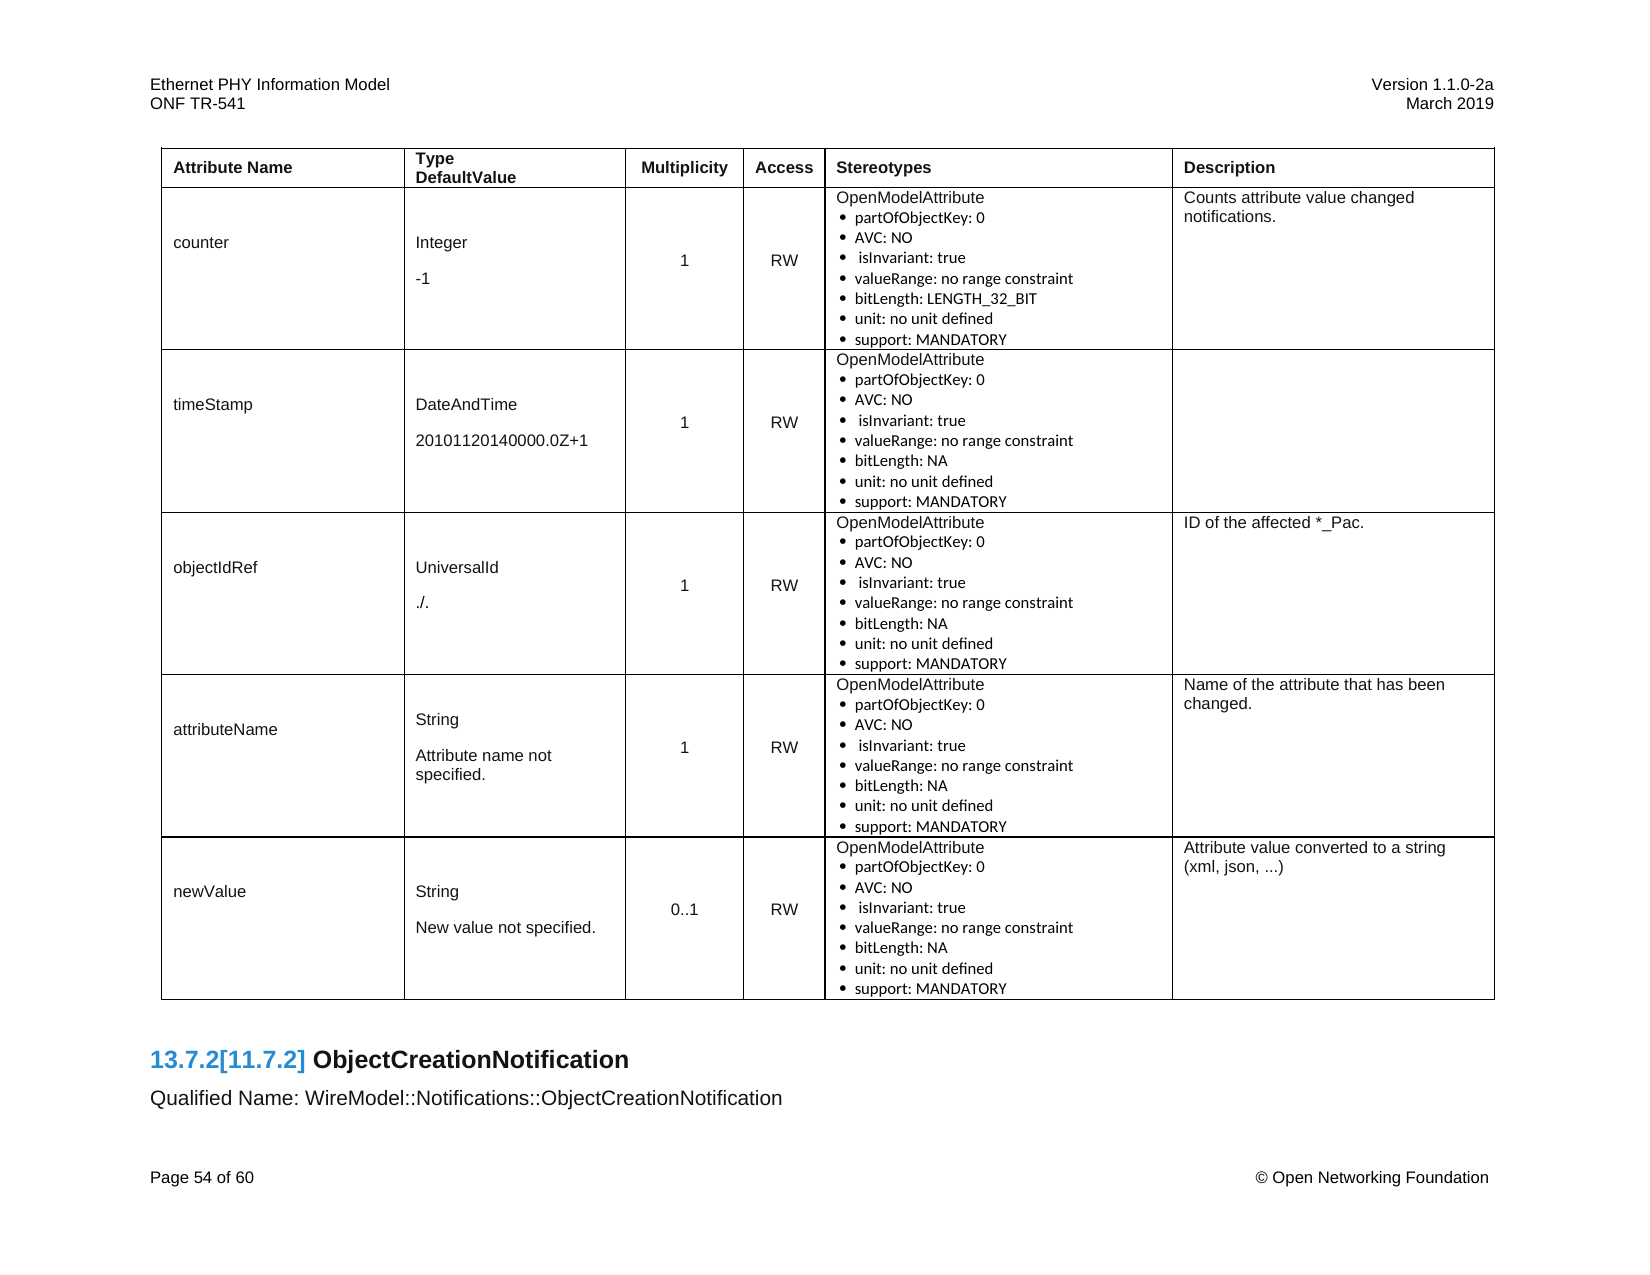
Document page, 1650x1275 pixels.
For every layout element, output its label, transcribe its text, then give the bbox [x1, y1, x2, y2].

subtitle ObjectCreationNotification [150, 1044, 1500, 1073]
table_cell Attribute value converted to a string (xml, json, ...) [1173, 838, 1494, 999]
table_cell attributeName [162, 675, 404, 836]
table_header Description [1173, 149, 1494, 187]
table_header Attribute Name [162, 149, 404, 187]
table_cell 1 [626, 350, 743, 512]
table_cell 1 [626, 188, 743, 349]
table_cell OpenModelAttribute partOfObjectKey: 0 AVC: NO isInvariant: true valueRange: no range constraint bitLength: NA unit: no unit defined support: MANDATORY [826, 838, 1172, 999]
table_cell OpenModelAttribute partOfObjectKey: 0 AVC: NO isInvariant: true valueRange: no range constraint bitLength: NA unit: no unit defined support: MANDATORY [826, 513, 1172, 674]
table_cell RW [744, 675, 824, 836]
table_cell RW [744, 838, 824, 999]
table_cell Name of the attribute that has been changed. [1173, 675, 1494, 836]
table_cell RW [744, 350, 824, 512]
table_cell 1 [626, 675, 743, 836]
table_cell Counts attribute value changed notifications. [1173, 188, 1494, 349]
table_cell Integer -1 [405, 188, 625, 349]
table_header Multiplicity [626, 149, 743, 187]
table_cell objectIdRef [162, 513, 404, 674]
table_cell String New value not specified. [405, 838, 625, 999]
table_cell timeStamp [162, 350, 404, 512]
table_cell ID of the affected *_Pac. [1173, 513, 1494, 674]
text Qualified Name: WireModel::Notifications::ObjectCreationNotification [150, 1086, 1500, 1110]
table_cell UniversalId ./. [405, 513, 625, 674]
table_cell OpenModelAttribute partOfObjectKey: 0 AVC: NO isInvariant: true valueRange: no range constraint bitLength: NA unit: no unit defined support: MANDATORY [826, 350, 1172, 512]
table_cell DateAndTime 20101120140000.0Z+1 [405, 350, 625, 512]
table_cell counter [162, 188, 404, 349]
table_cell OpenModelAttribute partOfObjectKey: 0 AVC: NO isInvariant: true valueRange: no range constraint bitLength: LENGTH_32_BIT unit: no unit defined support: MANDATORY [826, 188, 1172, 349]
table_cell RW [744, 188, 824, 349]
table_cell OpenModelAttribute partOfObjectKey: 0 AVC: NO isInvariant: true valueRange: no range constraint bitLength: NA unit: no unit defined support: MANDATORY [826, 675, 1172, 836]
table_cell 1 [626, 513, 743, 674]
table_cell RW [744, 513, 824, 674]
table_cell String Attribute name not specified. [405, 675, 625, 836]
table_cell 0..1 [626, 838, 743, 999]
table_header Type DefaultValue [405, 149, 625, 187]
table_cell [1173, 350, 1494, 512]
table_cell newValue [162, 838, 404, 999]
table_header Access [744, 149, 824, 187]
table_header Stereotypes [826, 149, 1172, 187]
